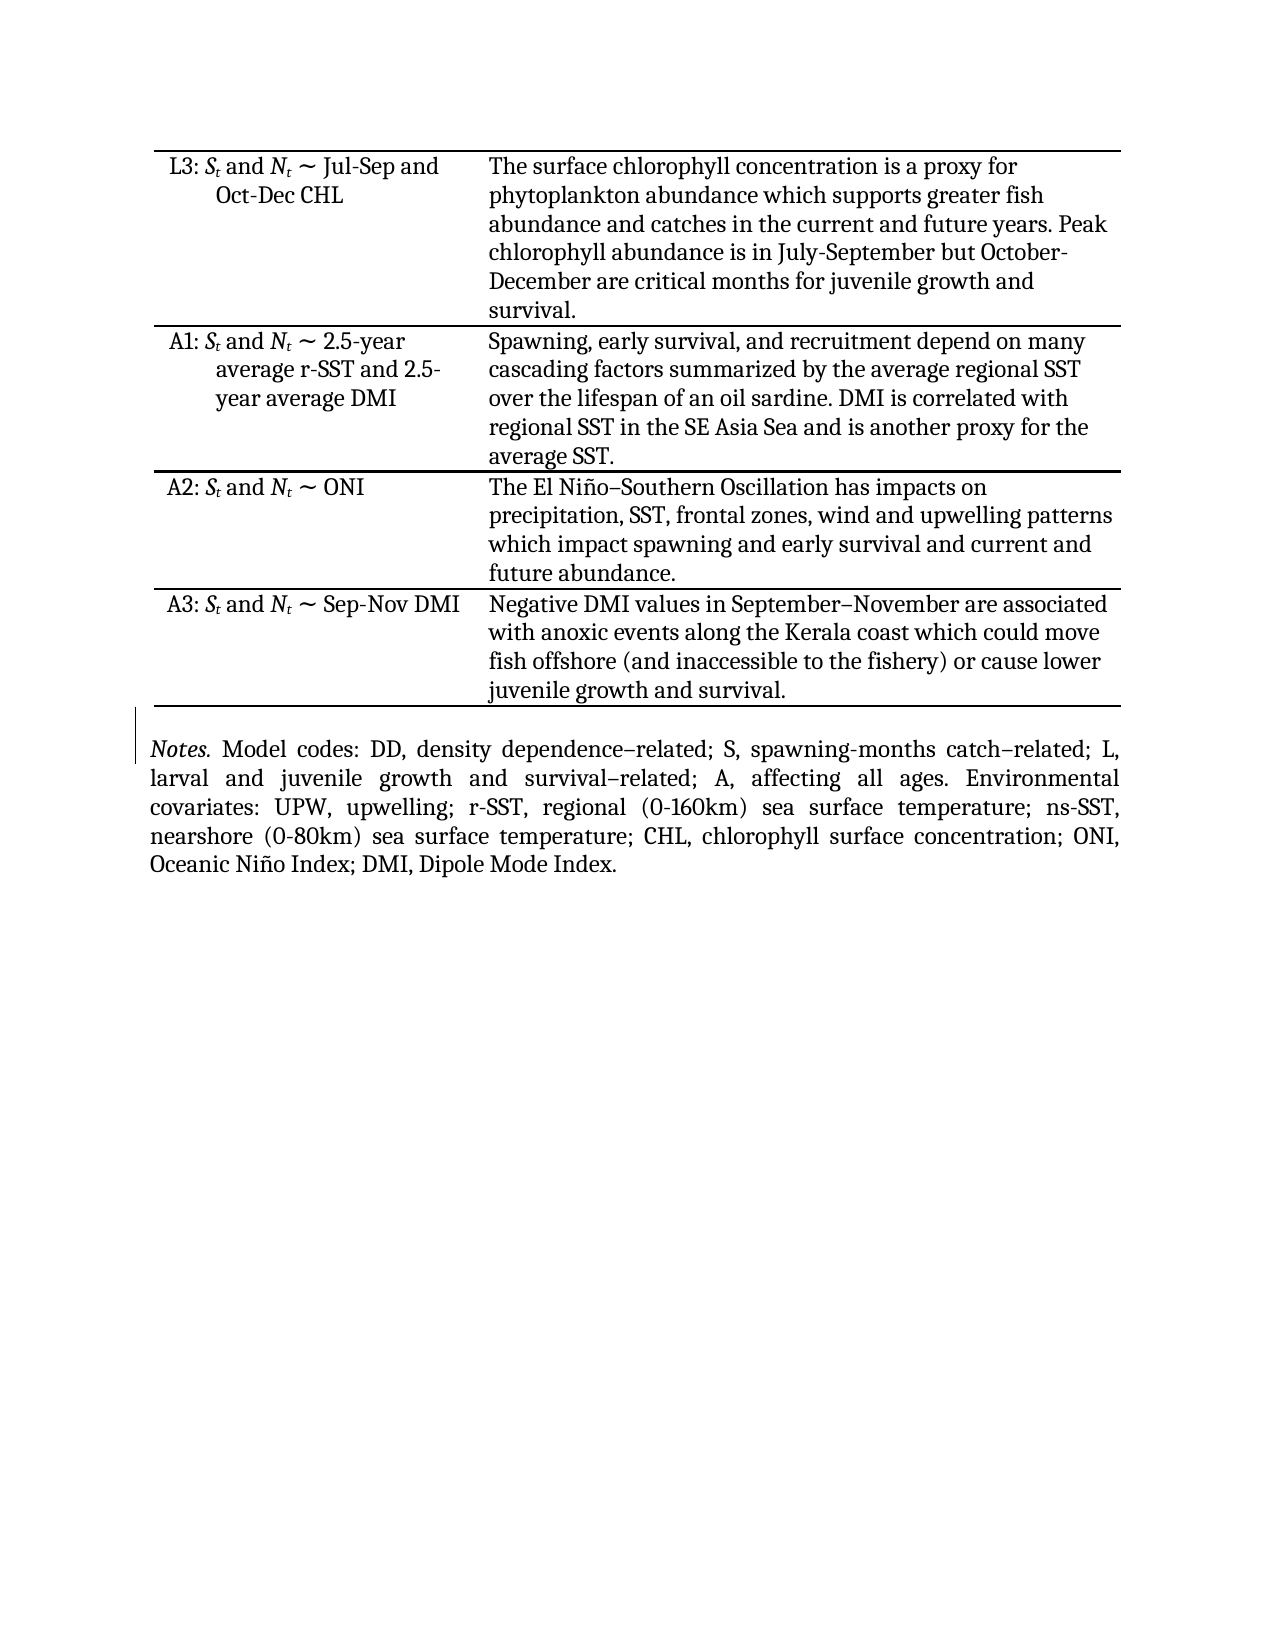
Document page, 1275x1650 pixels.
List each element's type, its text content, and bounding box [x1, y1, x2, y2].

text Notes. Model codes: DD, density dependence–related; S, spawning-months catch–related; L, larval and juvenile growth and survival–related; A, affecting all ages. Environmental covariates: UPW, upwelling; r-SST, regional (0-160km) sea surface temperature; ns-SST, nearshore (0-80km) sea surface temperature; CHL, chlorophyll surface concentration; ONI, Oceanic Niño Index; DMI, Dipole Mode Index. [150, 735, 1121, 879]
table_cell L3: St and Nt ∼ Jul-Sep and Oct-Dec CHL [154, 152, 478, 324]
table_cell A2: St and Nt ∼ ONI [154, 473, 478, 587]
table_cell The surface chlorophyll concentration is a proxy for phytoplankton abundance which supports greater fish abundance and catches in the current and future years. Peak chlorophyll abundance is in July-September but October-December are critical months for juvenile growth and survival. [478, 152, 1121, 324]
table_cell Negative DMI values in September–November are associated with anoxic events along the Kerala coast which could move fish offshore (and inaccessible to the fishery) or cause lower juvenile growth and survival. [478, 590, 1121, 704]
table_cell A3: St and Nt ∼ Sep-Nov DMI [154, 590, 478, 704]
table_cell The El Niño–Southern Oscillation has impacts on precipitation, SST, frontal zones, wind and upwelling patterns which impact spawning and early survival and current and future abundance. [478, 473, 1121, 587]
table_cell Spawning, early survival, and recruitment depend on many cascading factors summarized by the average regional SST over the lifespan of an oil sardine. DMI is correlated with regional SST in the SE Asia Sea and is another proxy for the average SST. [478, 327, 1121, 470]
table_cell A1: St and Nt ∼ 2.5-year average r-SST and 2.5-year average DMI [154, 327, 478, 470]
